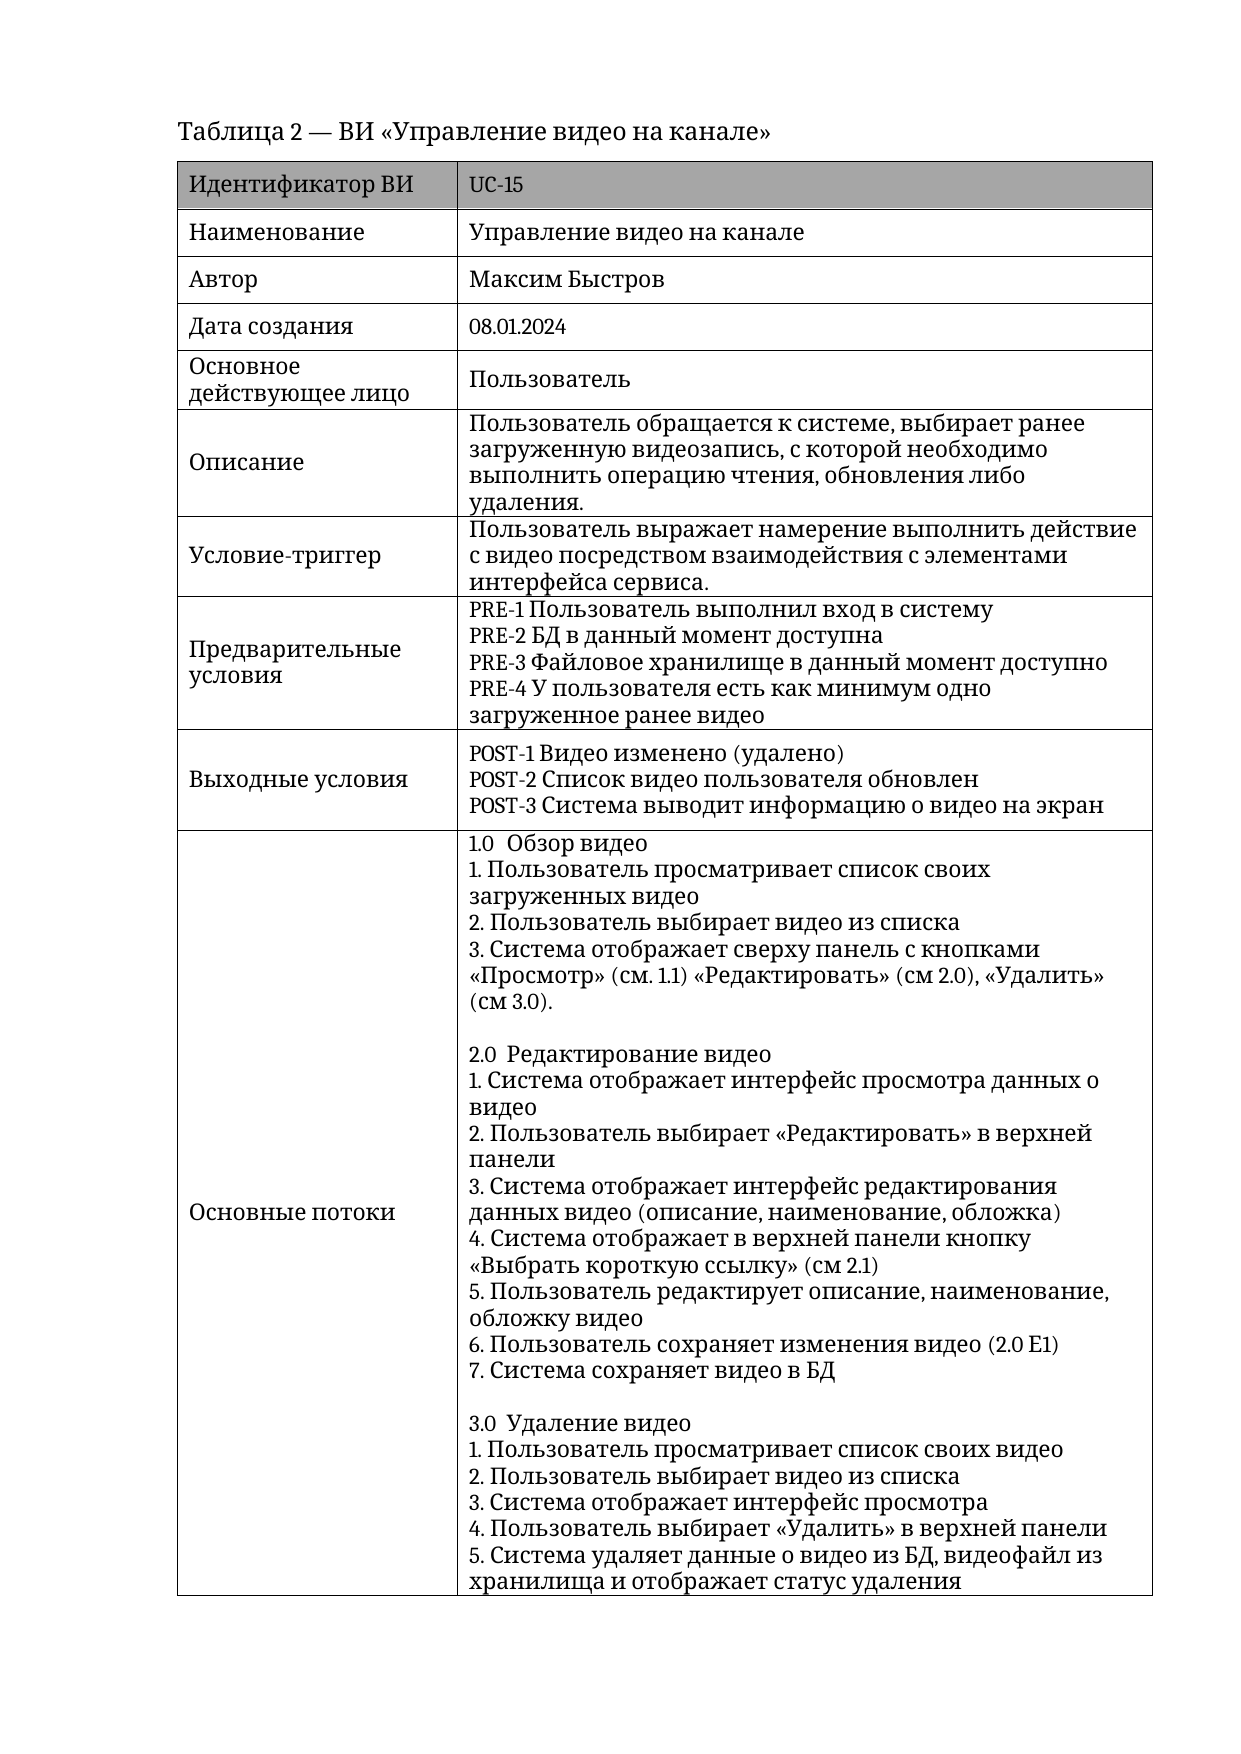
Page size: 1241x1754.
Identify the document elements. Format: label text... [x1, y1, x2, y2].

table_cell Пользователь [458, 351, 1152, 409]
text Таблица 2 — ВИ «Управление видео на канале» [177, 118, 1152, 147]
table_cell Управление видео на канале [458, 210, 1152, 256]
table_cell Пользователь обращается к системе, выбирает ранее загруженную видеозапись, с которой необходимо выполнить операцию чтения, обновления либо удаления. [458, 410, 1152, 516]
table_cell Пользователь выражает намерение выполнить действие с видео посредством взаимодействия с элементами интерфейса сервиса. [458, 517, 1152, 596]
table_cell PRE-1 Пользователь выполнил вход в систему PRE-2 БД в данный момент доступна PRE-3 Файловое хранилище в данный момент доступно PRE-4 У пользователя есть как минимум одно загруженное ранее видео [458, 597, 1152, 729]
table_cell 08.01.2024 [458, 304, 1152, 350]
table_header UC-15 [458, 162, 1152, 208]
table_header Идентификатор ВИ [178, 162, 457, 208]
table_cell Предварительные условия [178, 597, 457, 729]
table_cell Условие-триггер [178, 517, 457, 596]
table_cell POST-1 Видео изменено (удалено) POST-2 Список видео пользователя обновлен POST-3 Система выводит информацию о видео на экран [458, 730, 1152, 830]
table_cell Максим Быстров [458, 257, 1152, 303]
table_cell Основные потоки [178, 831, 457, 1595]
table_cell Наименование [178, 210, 457, 256]
table_cell Выходные условия [178, 730, 457, 830]
table_cell Дата создания [178, 304, 457, 350]
table_cell Автор [178, 257, 457, 303]
table_cell Основное действующее лицо [178, 351, 457, 409]
table_cell Описание [178, 410, 457, 516]
table_cell Обзор видео 1. Пользователь просматривает список своих загруженных видео 2. Пользователь выбирает видео из списка 3. Система отображает сверху панель с кнопками «Просмотр» (см. 1.1) «Редактировать» (см 2.0), «Удалить» (см 3.0). Редактирование видео 1. Система отображает интерфейс просмотра данных о видео 2. Пользователь выбирает «Редактировать» в верхней панели 3. Система отображает интерфейс редактирования данных видео (описание, наименование, обложка) 4. Система отображает в верхней панели кнопку «Выбрать короткую ссылку» (см 2.1) 5. Пользователь редактирует описание, наименование, обложку видео 6. Пользователь сохраняет изменения видео (2.0 Е1) 7. Система сохраняет видео в БД Удаление видео 1. Пользователь просматривает список своих видео 2. Пользователь выбирает видео из списка 3. Система отображает интерфейс просмотра 4. Пользователь выбирает «Удалить» в верхней панели 5. Система удаляет данные о видео из БД, видеофайл из хранилища и отображает статус удаления [458, 831, 1152, 1595]
